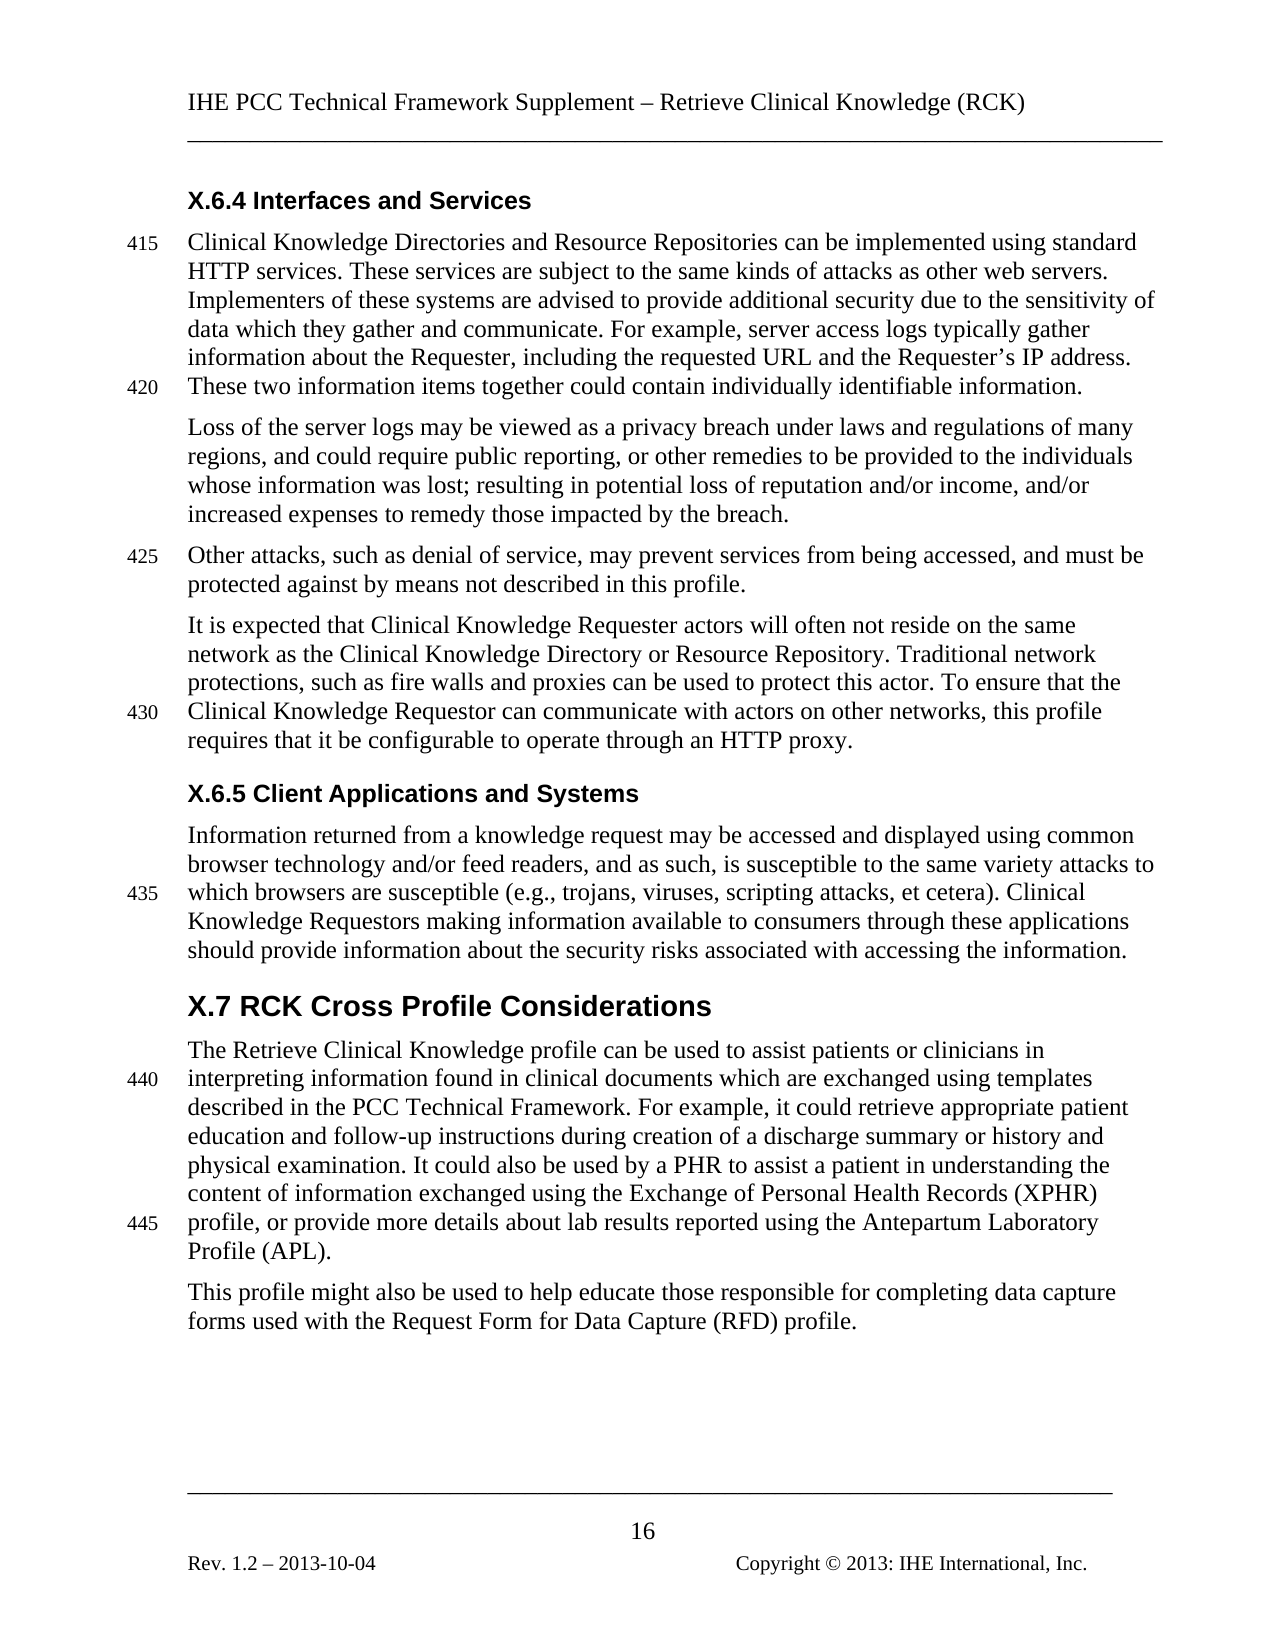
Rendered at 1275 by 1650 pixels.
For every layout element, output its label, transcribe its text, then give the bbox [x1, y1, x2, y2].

text It is expected that Clinical Knowledge Requester actors will often not reside on the same network as the Clinical Knowledge Directory or Resource Repository. Traditional network protections, such as fire walls and proxies can be used to protect this actor. To ensure that the Clinical Knowledge Requestor can communicate with actors on other networks, this profile requires that it be configurable to operate through an HTTP proxy. [187, 610, 1162, 754]
text This profile might also be used to help educate those responsible for completing data capture forms used with the Request Form for Data Capture (RFD) profile. [187, 1277, 1162, 1335]
subtitle X.6.4 Interfaces and Services [187, 186, 1162, 215]
text The Retrieve Clinical Knowledge profile can be used to assist patients or clinicians in interpreting information found in clinical documents which are exchanged using templates described in the PCC Technical Framework. For example, it could retrieve appropriate patient education and follow-up instructions during creation of a discharge summary or history and physical examination. It could also be used by a PHR to assist a patient in understanding the content of information exchanged using the Exchange of Personal Health Records (XPHR) profile, or provide more details about lab results reported using the Antepartum Laboratory Profile (APL). [187, 1035, 1162, 1265]
subtitle X.6.5 Client Applications and Systems [187, 779, 1162, 807]
text Information returned from a knowledge request may be accessed and displayed using common browser technology and/or feed readers, and as such, is susceptible to the same variety attacks to which browsers are susceptible (e.g., trojans, viruses, scripting attacks, et cetera). Clinical Knowledge Requestors making information available to consumers through these applications should provide information about the security risks associated with accessing the information. [187, 820, 1162, 964]
text Loss of the server logs may be viewed as a privacy breach under laws and regulations of many regions, and could require public reporting, or other remedies to be provided to the individuals whose information was lost; resulting in potential loss of reputation and/or income, and/or increased expenses to remedy those impacted by the breach. [187, 412, 1162, 527]
text Other attacks, such as denial of service, may prevent services from being accessed, and must be protected against by means not described in this profile. [187, 540, 1162, 597]
subtitle X.7 RCK Cross Profile Considerations [187, 989, 1162, 1022]
text Clinical Knowledge Directories and Resource Repositories can be implemented using standard HTTP services. These services are subject to the same kinds of attacks as other web servers. Implementers of these systems are advised to provide additional security due to the sensitivity of data which they gather and communicate. For example, server access logs typically gather information about the Requester, including the requested URL and the Requester’s IP address. These two information items together could contain individually identifiable information. [187, 227, 1162, 400]
